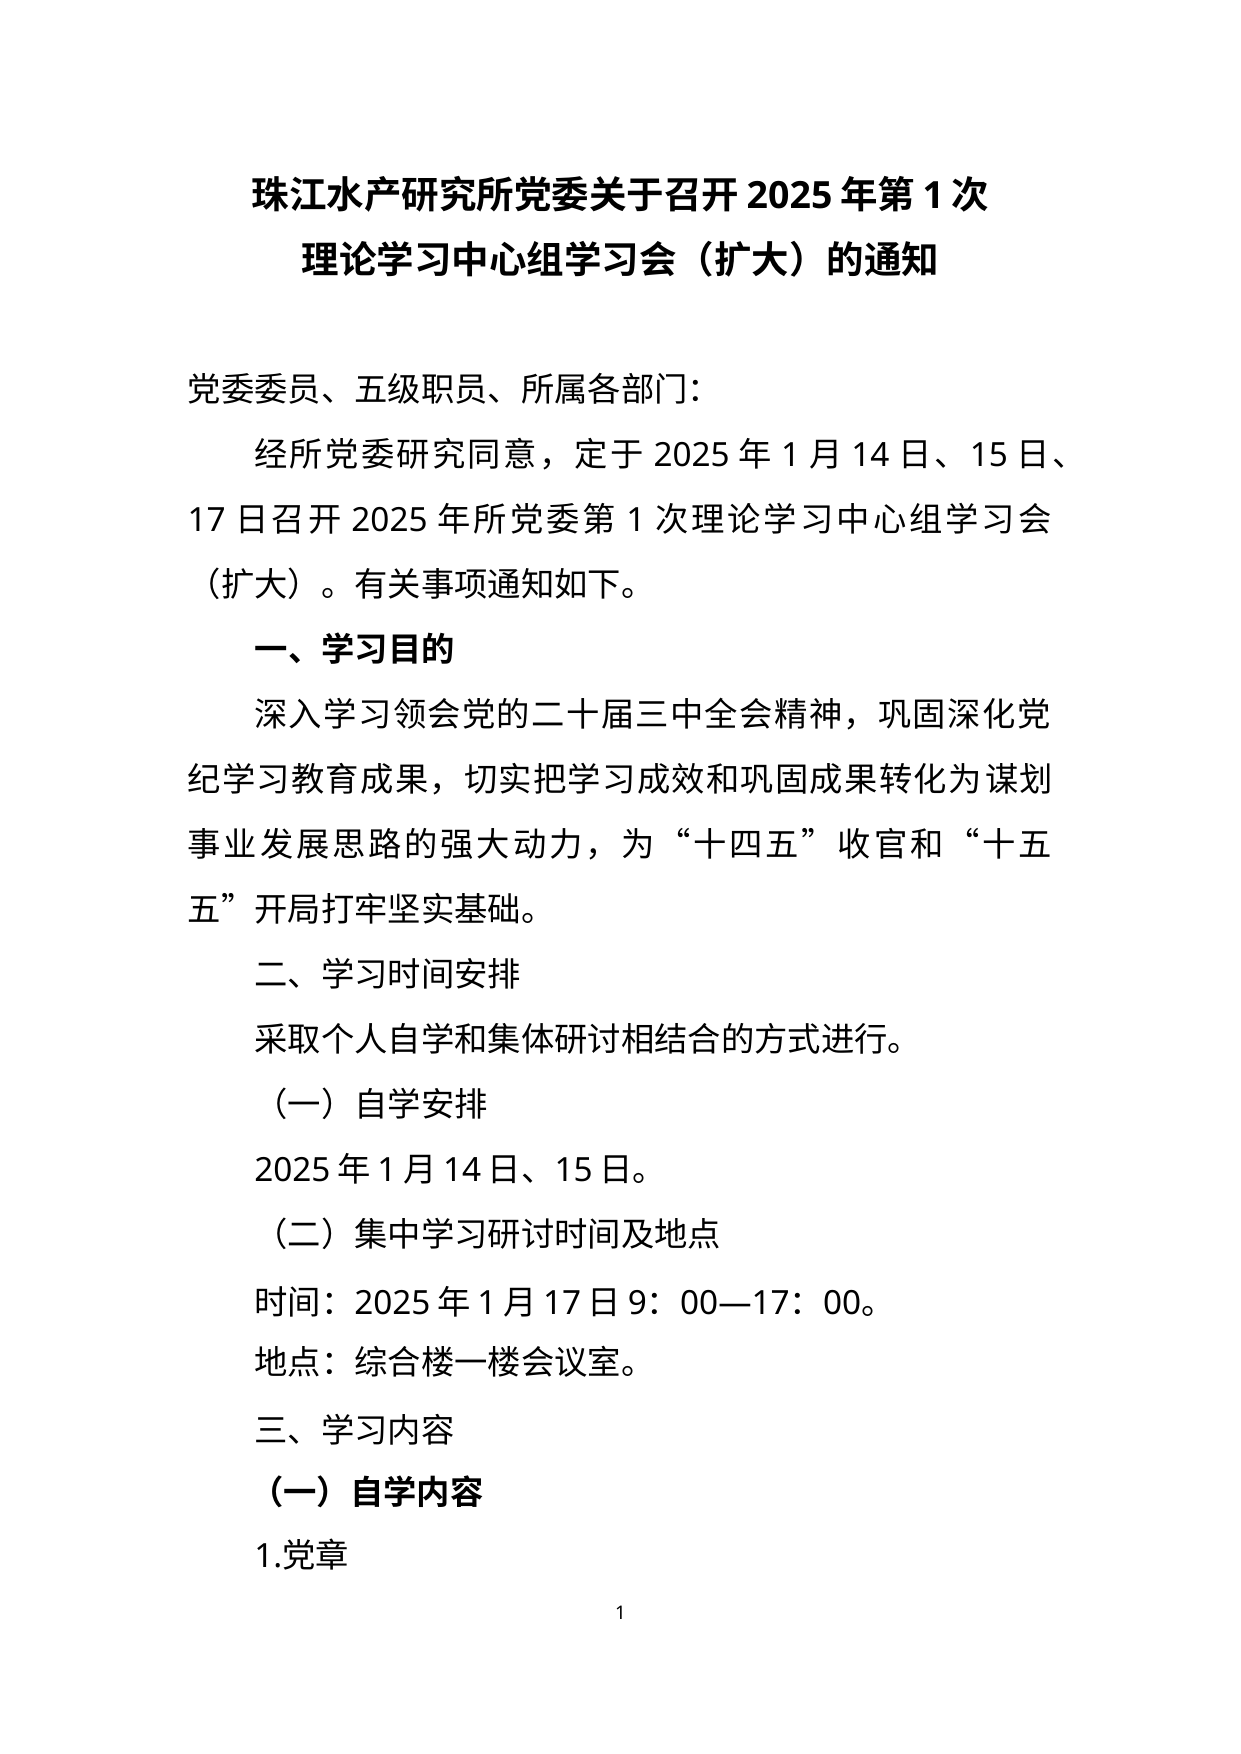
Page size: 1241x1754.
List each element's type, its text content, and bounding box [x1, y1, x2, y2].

text 珠江水产研究所党委关于召开2025年第1次 [187, 160, 1053, 225]
text 二、学习时间安排 [187, 940, 1053, 1005]
text 一、学习目的 [187, 615, 1053, 680]
text 党委委员、五级职员、所属各部门： [187, 355, 1053, 420]
text 时间：2025年1月17日9：00—17：00。 [187, 1265, 1053, 1327]
text 理论学习中心组学习会（扩大）的通知 [187, 225, 1053, 290]
text 采取个人自学和集体研讨相结合的方式进行。 [187, 1005, 1053, 1070]
text （二）集中学习研讨时间及地点 [187, 1200, 1053, 1265]
text （一）自学内容 [187, 1455, 1053, 1517]
text 经所党委研究同意，定于2025年1月14日、15日、17日召开2025年所党委第1次理论学习中心组学习会（扩大）。有关事项通知如下。 [187, 420, 1053, 615]
text 地点：综合楼一楼会议室。 [187, 1327, 1053, 1392]
text 1.党章 [187, 1517, 1053, 1580]
text （一）自学安排 [187, 1070, 1053, 1135]
text 2025年1月14日、15日。 [187, 1135, 1053, 1200]
text 三、学习内容 [187, 1392, 1053, 1455]
text 深入学习领会党的二十届三中全会精神，巩固深化党纪学习教育成果，切实把学习成效和巩固成果转化为谋划事业发展思路的强大动力，为“十四五”收官和“十五五”开局打牢坚实基础。 [187, 680, 1053, 940]
